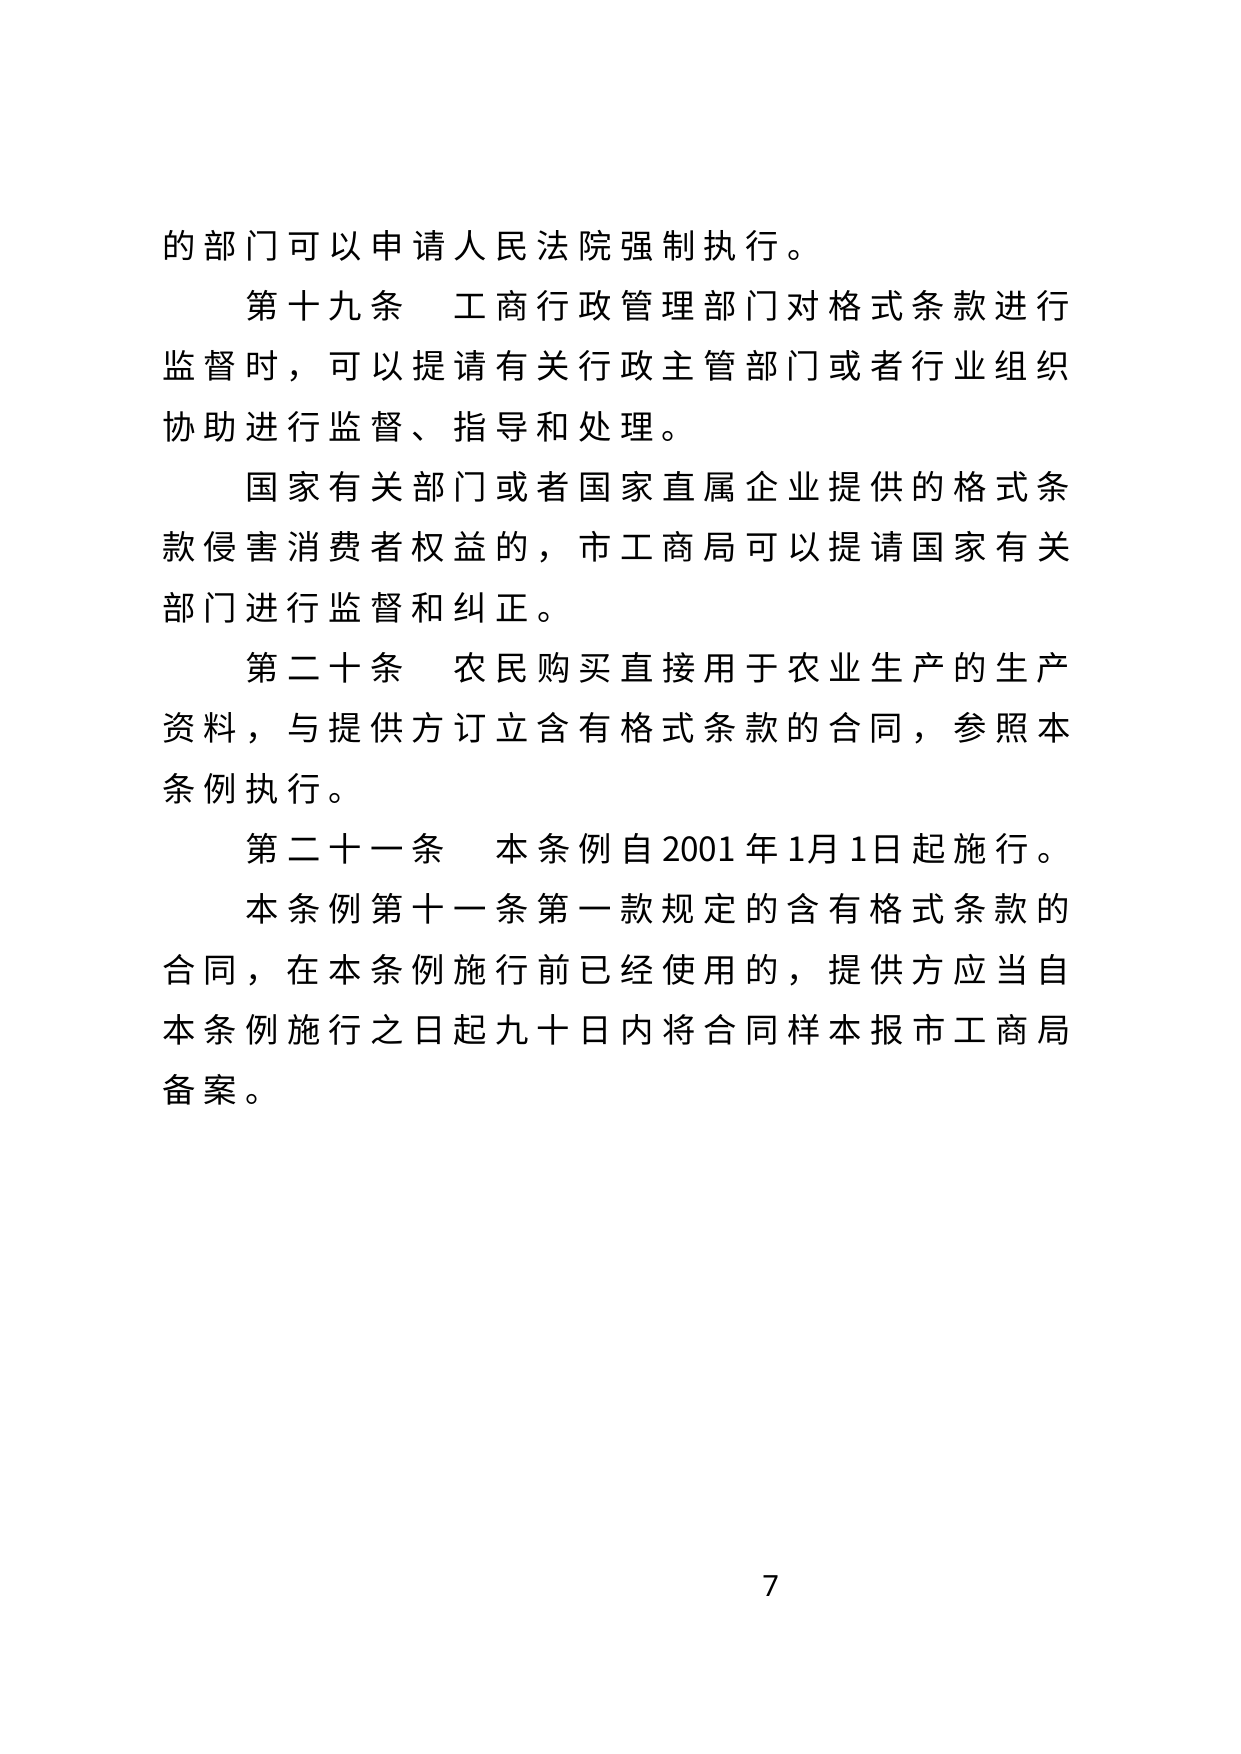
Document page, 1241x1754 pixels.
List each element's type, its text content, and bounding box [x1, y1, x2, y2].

text 国家有关部门或者国家直属企业提供的格式条款侵害消费者权益的，市工商局可以提请国家有关部门进行监督和纠正。 [162, 455, 1078, 636]
text 本条例第十一条第一款规定的含有格式条款的合同，在本条例施行前已经使用的，提供方应当自本条例施行之日起九十日内将合同样本报市工商局备案。 [162, 877, 1078, 1118]
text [162, 213, 1078, 274]
text 第二十一条 本条例自2001年1月1日起施行。 [162, 817, 1078, 877]
text 第二十条 农民购买直接用于农业生产的生产资料，与提供方订立含有格式条款的合同，参照本条例执行。 [162, 636, 1078, 817]
text 第十九条 工商行政管理部门对格式条款进行监督时，可以提请有关行政主管部门或者行业组织协助进行监督、指导和处理。 [162, 274, 1078, 455]
